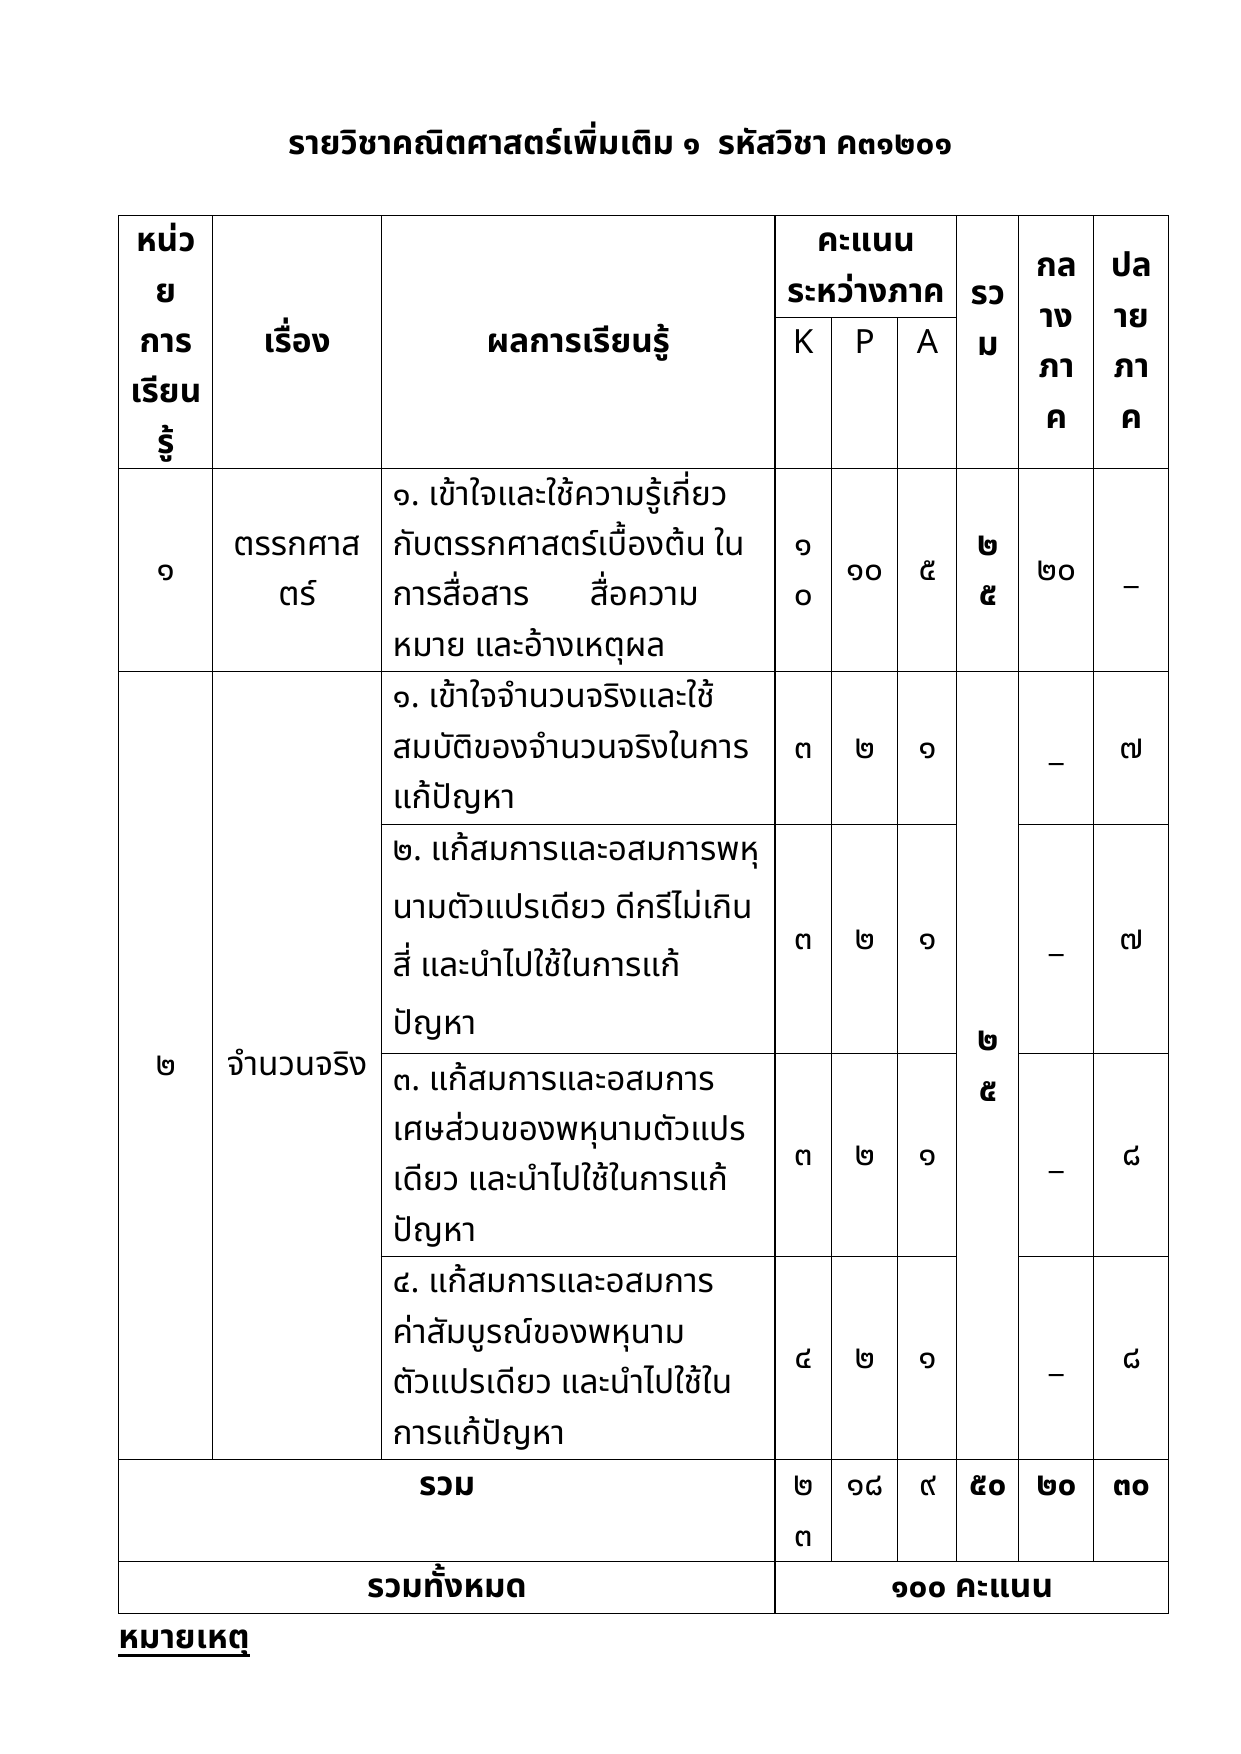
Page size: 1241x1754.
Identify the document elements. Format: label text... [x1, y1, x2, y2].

table_cell _ [1094, 469, 1168, 671]
table_cell ๒๐ [1019, 469, 1093, 671]
table_cell รวม [119, 1460, 774, 1561]
table_cell รวมทั้งหมด [119, 1562, 774, 1612]
table_header เรื่อง [213, 216, 381, 468]
table_header ปลายภาค [1094, 216, 1168, 468]
table_cell ๒. แก้สมการและอสมการพหุนามตัวแปรเดียว ดีกรีไม่เกินสี่ และนำไปใช้ในการแก้ปัญหา [382, 825, 774, 1053]
table_cell ๔. แก้สมการและอสมการค่าสัมบูรณ์ของพหุนามตัวแปรเดียว และนำไปใช้ในการแก้ปัญหา [382, 1257, 774, 1459]
table_cell ๔ [776, 1257, 831, 1459]
table_cell ๕๐ [957, 1460, 1018, 1561]
table_cell ๑ [898, 672, 956, 824]
table_cell ๓ [776, 672, 831, 824]
table_cell จำนวนจริง [213, 672, 381, 1459]
table_cell _ [1019, 672, 1093, 824]
table_cell ๒ [832, 1257, 897, 1459]
table_cell ๑ [898, 1054, 956, 1256]
table_cell ๒๐ [1019, 1460, 1093, 1561]
table_cell ๒๕ [957, 672, 1018, 1459]
table_cell ๒ [832, 825, 897, 1053]
table_cell ๓ [776, 825, 831, 1053]
table_cell _ [1019, 1257, 1093, 1459]
table_cell ๒๓ [776, 1460, 831, 1561]
text รายวิชาคณิตศาสตร์เพิ่มเติม ๑ รหัสวิชา ค๓๑๒๐๑ [118, 119, 1122, 170]
table_cell ๑ [119, 469, 212, 671]
table_cell _ [1019, 825, 1093, 1053]
table_cell ๒ [119, 672, 212, 1459]
table_cell ๒๕ [957, 469, 1018, 671]
table_cell ๘ [1094, 1257, 1168, 1459]
table_cell ๑. เข้าใจและใช้ความรู้เกี่ยวกับตรรกศาสตร์เบื้องต้น ในการสื่อสาร สื่อความหมาย และอ้างเหตุผล [382, 469, 774, 671]
table_cell ๙ [898, 1460, 956, 1561]
table_cell ๘ [1094, 1054, 1168, 1256]
table_header คะแนน ระหว่างภาค [776, 216, 956, 317]
table_cell ตรรกศาสตร์ [213, 469, 381, 671]
table_cell A [898, 318, 956, 468]
table_header กลางภาค [1019, 216, 1093, 468]
table_cell ๓. แก้สมการและอสมการเศษส่วนของพหุนามตัวแปรเดียว และนำไปใช้ในการแก้ปัญหา [382, 1054, 774, 1256]
table_header หน่วย การเรียนรู้ [119, 216, 212, 468]
table_cell ๑๐๐ คะแนน [776, 1562, 1168, 1612]
table_cell P [832, 318, 897, 468]
table_cell _ [1019, 1054, 1093, 1256]
table_header ผลการเรียนรู้ [382, 216, 774, 468]
table_cell ๑. เข้าใจจำนวนจริงและใช้สมบัติของจำนวนจริงในการแก้ปัญหา [382, 672, 774, 824]
table_cell ๗ [1094, 672, 1168, 824]
table_cell ๕ [898, 469, 956, 671]
table_cell ๑ [898, 825, 956, 1053]
table_cell ๑๘ [832, 1460, 897, 1561]
table_cell ๑๐ [776, 469, 831, 671]
table_cell ๓ [776, 1054, 831, 1256]
table_cell ๑๐ [832, 469, 897, 671]
table_cell ๓๐ [1094, 1460, 1168, 1561]
table_cell ๑ [898, 1257, 956, 1459]
table_cell ๗ [1094, 825, 1168, 1053]
table_cell ๒ [832, 1054, 897, 1256]
table_cell ๒ [832, 672, 897, 824]
table_cell K [776, 318, 831, 468]
table_header รวม [957, 216, 1018, 468]
text หมายเหตุ [118, 1614, 1122, 1664]
